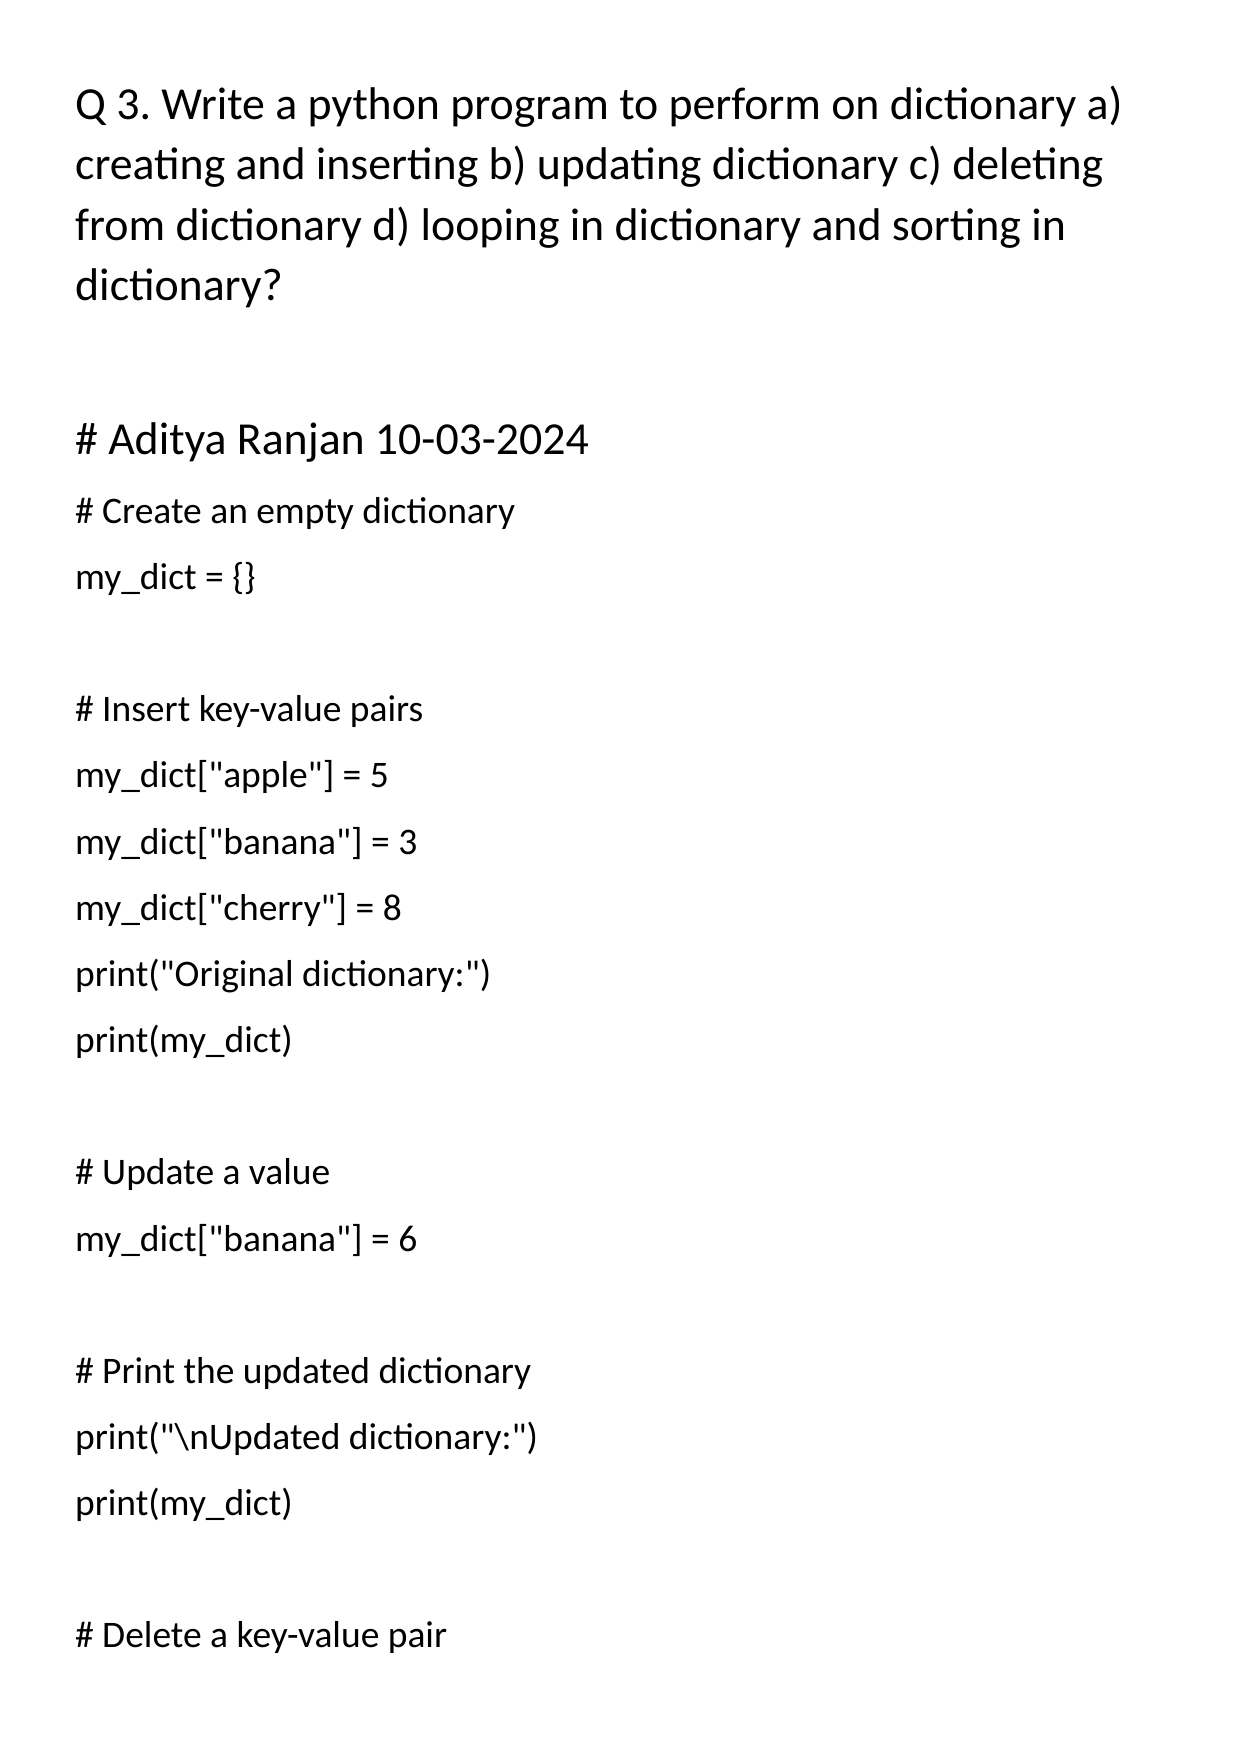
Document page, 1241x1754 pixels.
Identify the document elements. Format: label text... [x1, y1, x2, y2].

text # Update a value [75, 1148, 1165, 1194]
text Q 3. Write a python program to perform on dictionary a) creating and inserting b) updating dictionary c) deleting from dictionary d) looping in dictionary and sorting in dictionary? [75, 75, 1165, 312]
text print(my_dict) [75, 1016, 1165, 1062]
text # Print the updated dictionary [75, 1347, 1165, 1393]
text print("Original dictionary:") [75, 950, 1165, 996]
text print(my_dict) [75, 1479, 1165, 1525]
text my_dict["cherry"] = 8 [75, 884, 1165, 929]
text # Delete a key-value pair [75, 1611, 1165, 1657]
text my_dict["banana"] = 3 [75, 818, 1165, 863]
text # Aditya Ranjan 10-03-2024 [75, 410, 1165, 466]
text print("\nUpdated dictionary:") [75, 1413, 1165, 1459]
text # Insert key-value pairs [75, 685, 1165, 731]
text my_dict = {} [75, 553, 1165, 599]
text # Create an empty dictionary [75, 487, 1165, 533]
text my_dict["apple"] = 5 [75, 751, 1165, 797]
text my_dict["banana"] = 6 [75, 1214, 1165, 1260]
